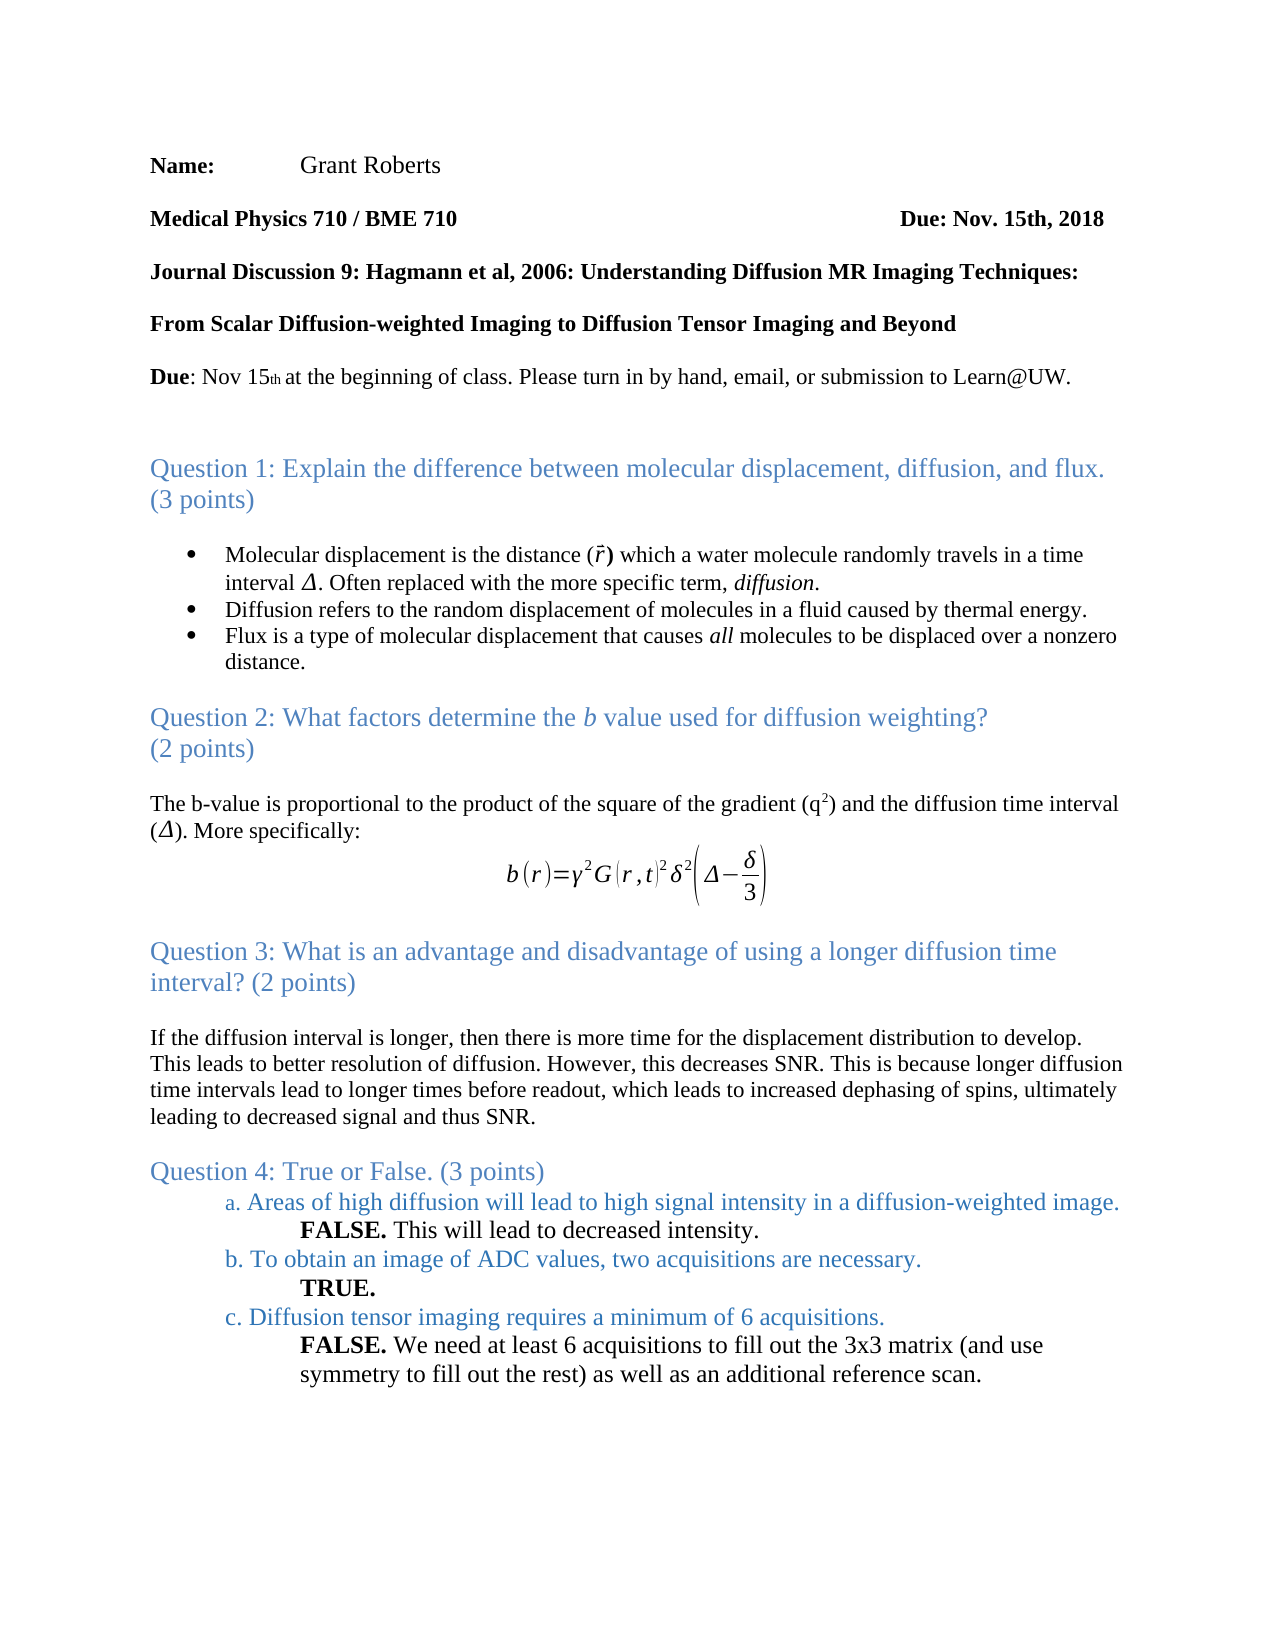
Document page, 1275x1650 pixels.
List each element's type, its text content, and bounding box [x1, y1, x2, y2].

text b. To obtain an image of ADC values, two acquisitions are necessary. [150, 1244, 1125, 1273]
list Flux is a type of molecular displacement that causes all molecules to be displaced over a nonzero distance. [187, 622, 1125, 675]
text Question 3: What is an advantage and disadvantage of using a longer diffusion time interval? (2 points) [150, 935, 1125, 997]
text FALSE. This will lead to decreased intensity. [150, 1215, 1125, 1244]
text a. Areas of high diffusion will lead to high signal intensity in a diffusion‐weighted image. [150, 1187, 1125, 1215]
text (2 points) [150, 732, 1125, 763]
list Diffusion refers to the random displacement of molecules in a fluid caused by thermal energy. [187, 596, 1125, 622]
text Question 4: True or False. (3 points) [150, 1156, 1125, 1187]
text If the diffusion interval is longer, then there is more time for the displacement distribution to develop. This leads to better resolution of diffusion. However, this decreases SNR. This is because longer diffusion time intervals lead to longer times before readout, which leads to increased dephasing of spins, ultimately leading to decreased signal and thus SNR. [150, 1024, 1125, 1129]
text c. Diffusion tensor imaging requires a minimum of 6 acquisitions. [150, 1302, 1125, 1330]
text Medical Physics 710 / BME 710 Due: Nov. 15th, 2018 [150, 205, 1125, 231]
text Question 2: What factors determine the b value used for diffusion weighting? [150, 701, 1125, 732]
text Question 1: Explain the difference between molecular displacement, diffusion, and flux. (3 points) [150, 452, 1125, 514]
text From Scalar Diffusion‐weighted Imaging to Diffusion Tensor Imaging and Beyond [150, 311, 1125, 337]
text The b-value is proportional to the product of the square of the gradient (q2) and the diffusion time interval (). More specifically: [150, 790, 1125, 844]
text Due: Nov 15th at the beginning of class. Please turn in by hand, email, or submission to Learn@UW. [150, 363, 1125, 389]
list Molecular displacement is the distance () which a water molecule randomly travels in a time interval . Often replaced with the more specific term, diffusion. [187, 541, 1125, 596]
text FALSE. We need at least 6 acquisitions to fill out the 3x3 matrix (and use symmetry to fill out the rest) as well as an additional reference scan. [300, 1330, 1125, 1388]
text Journal Discussion 9: Hagmann et al, 2006: Understanding Diffusion MR Imaging Techniques: [150, 258, 1125, 284]
text Name: Grant Roberts [150, 150, 1125, 179]
text TRUE. [150, 1273, 1125, 1302]
